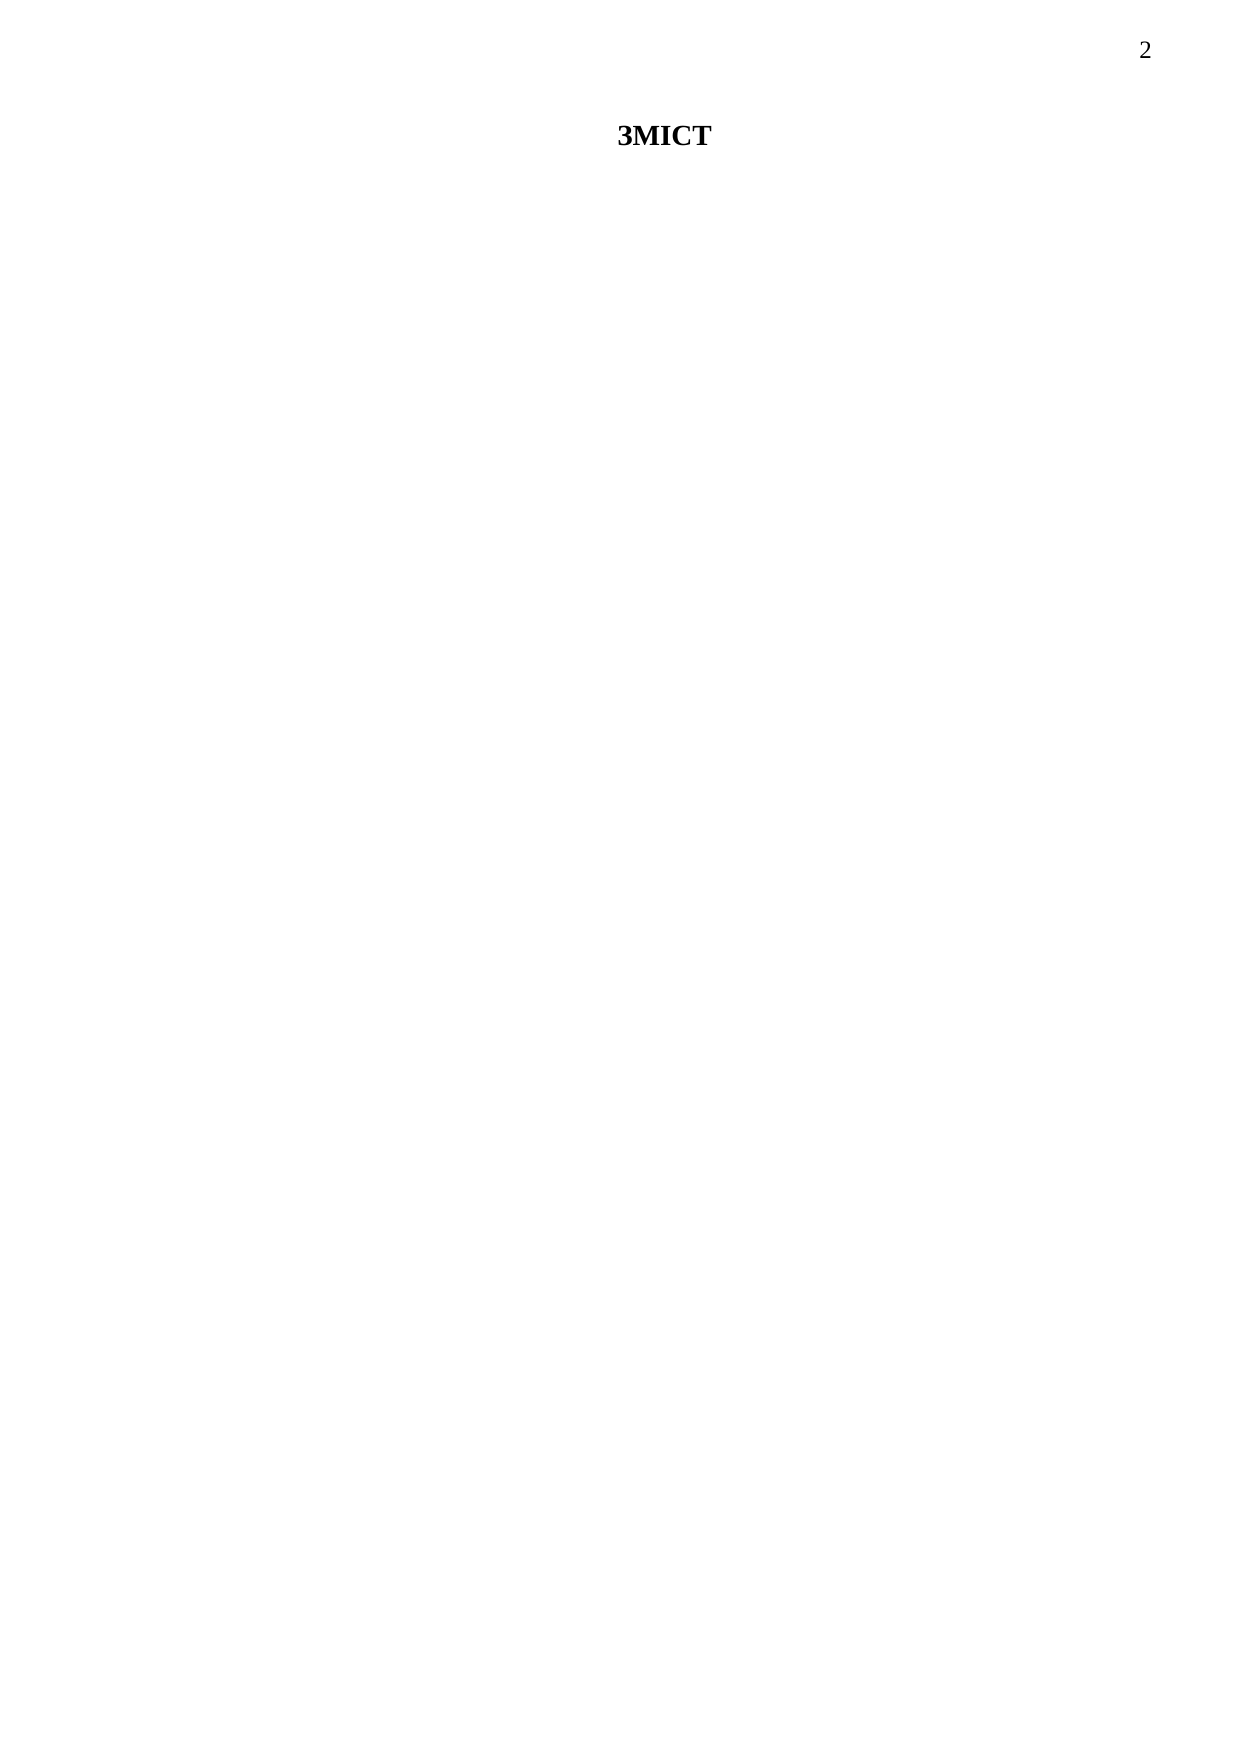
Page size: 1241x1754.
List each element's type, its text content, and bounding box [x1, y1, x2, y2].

text ЗМІСТ [177, 118, 1152, 152]
